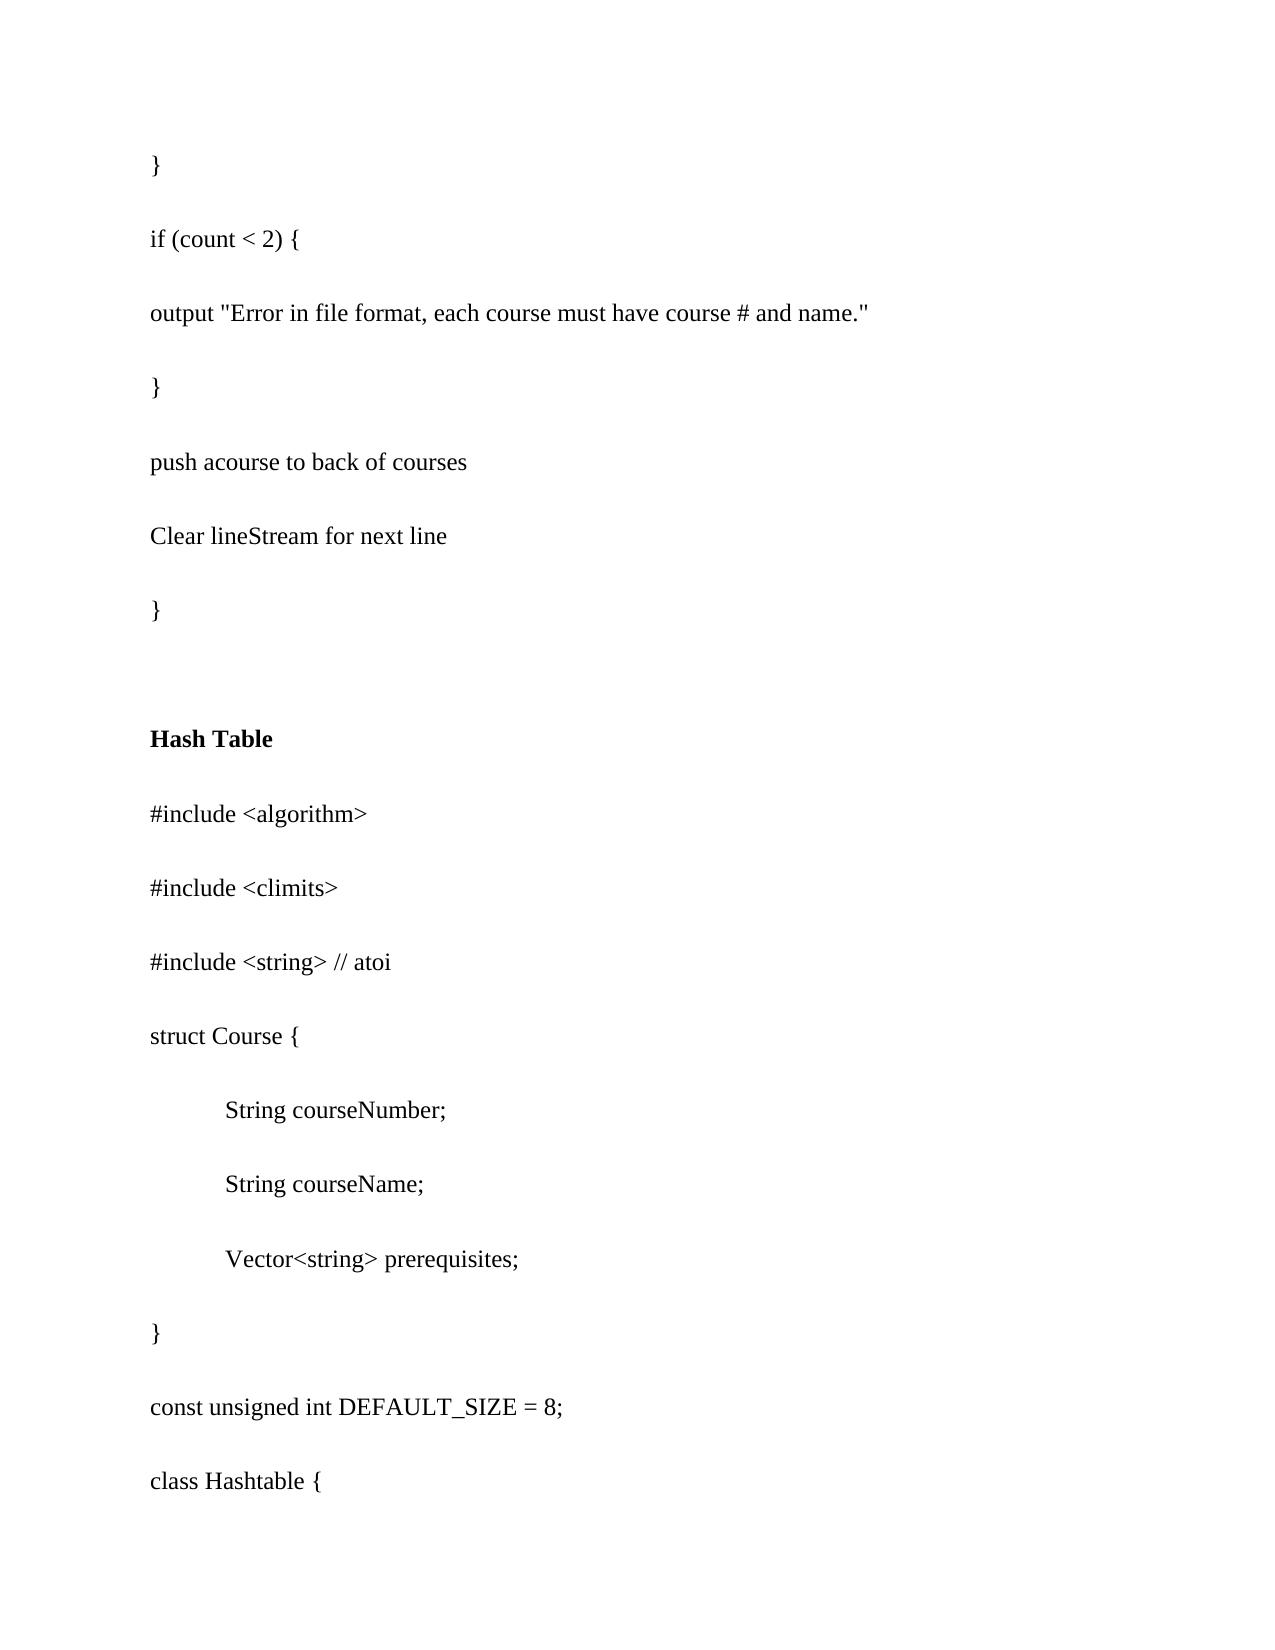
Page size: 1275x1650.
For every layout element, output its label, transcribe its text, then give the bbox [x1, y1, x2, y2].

text } [150, 595, 1125, 680]
text Clear lineStream for next line [150, 521, 1125, 549]
text const unsigned int DEFAULT_SIZE = 8; [150, 1392, 1125, 1421]
text } [150, 1318, 1125, 1347]
text if (count < 2) { [150, 224, 1125, 253]
text output "Error in file format, each course must have course # and name." [150, 298, 1125, 327]
text } [150, 150, 1125, 179]
text push acourse to back of courses [150, 447, 1125, 475]
text #include <climits> [150, 873, 1125, 902]
text Vector<string> prerequisites; [150, 1244, 1125, 1272]
text class Hashtable { [150, 1466, 1125, 1495]
text #include <algorithm> [150, 799, 1125, 827]
text String courseName; [150, 1169, 1125, 1198]
text #include <string> // atoi [150, 947, 1125, 976]
text } [150, 372, 1125, 401]
text struct Course { [150, 1021, 1125, 1050]
text Hash Table [150, 724, 1125, 753]
text String courseNumber; [150, 1095, 1125, 1124]
